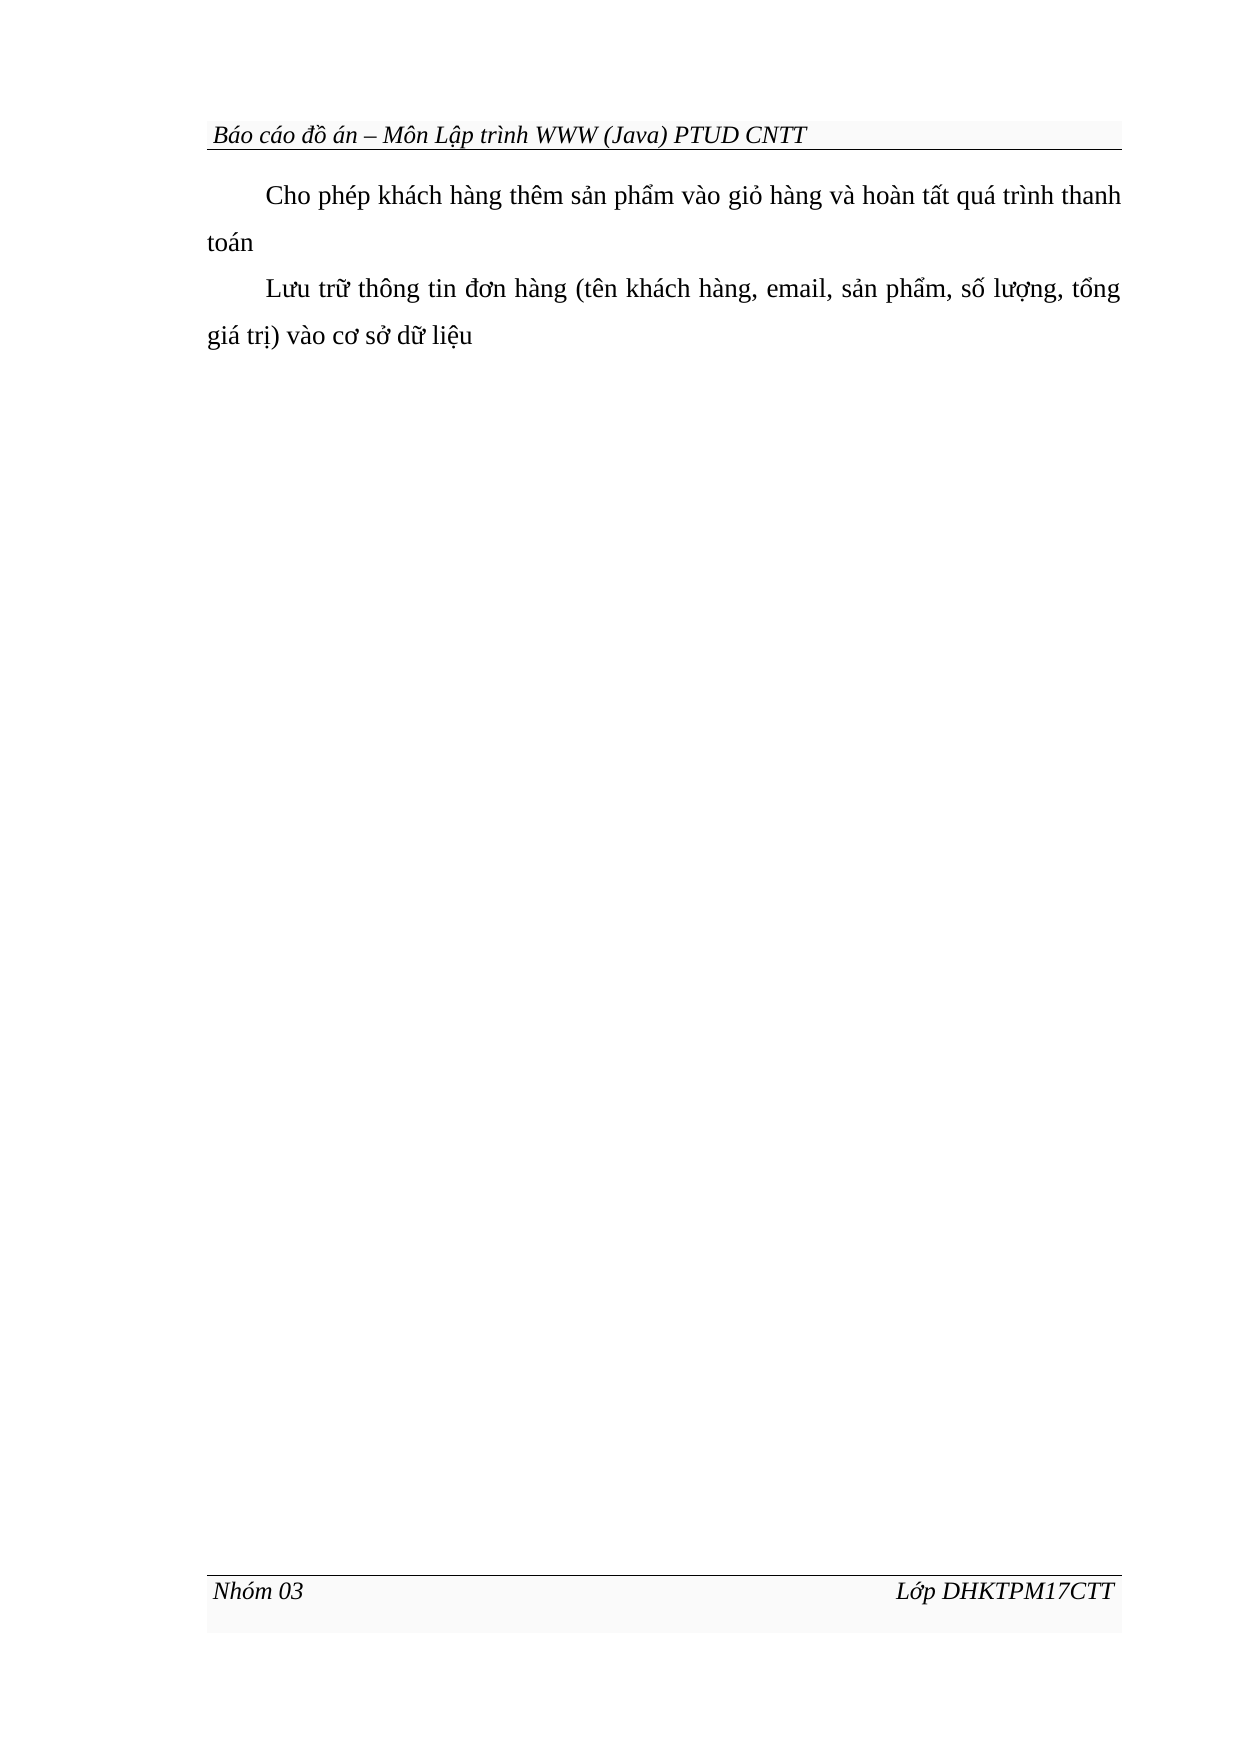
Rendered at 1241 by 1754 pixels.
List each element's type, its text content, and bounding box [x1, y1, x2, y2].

text Lưu trữ thông tin đơn hàng (tên khách hàng, email, sản phẩm, số lượng, tổng giá trị) vào cơ sở dữ liệu [207, 272, 1122, 350]
text Cho phép khách hàng thêm sản phẩm vào giỏ hàng và hoàn tất quá trình thanh toán [207, 179, 1122, 257]
